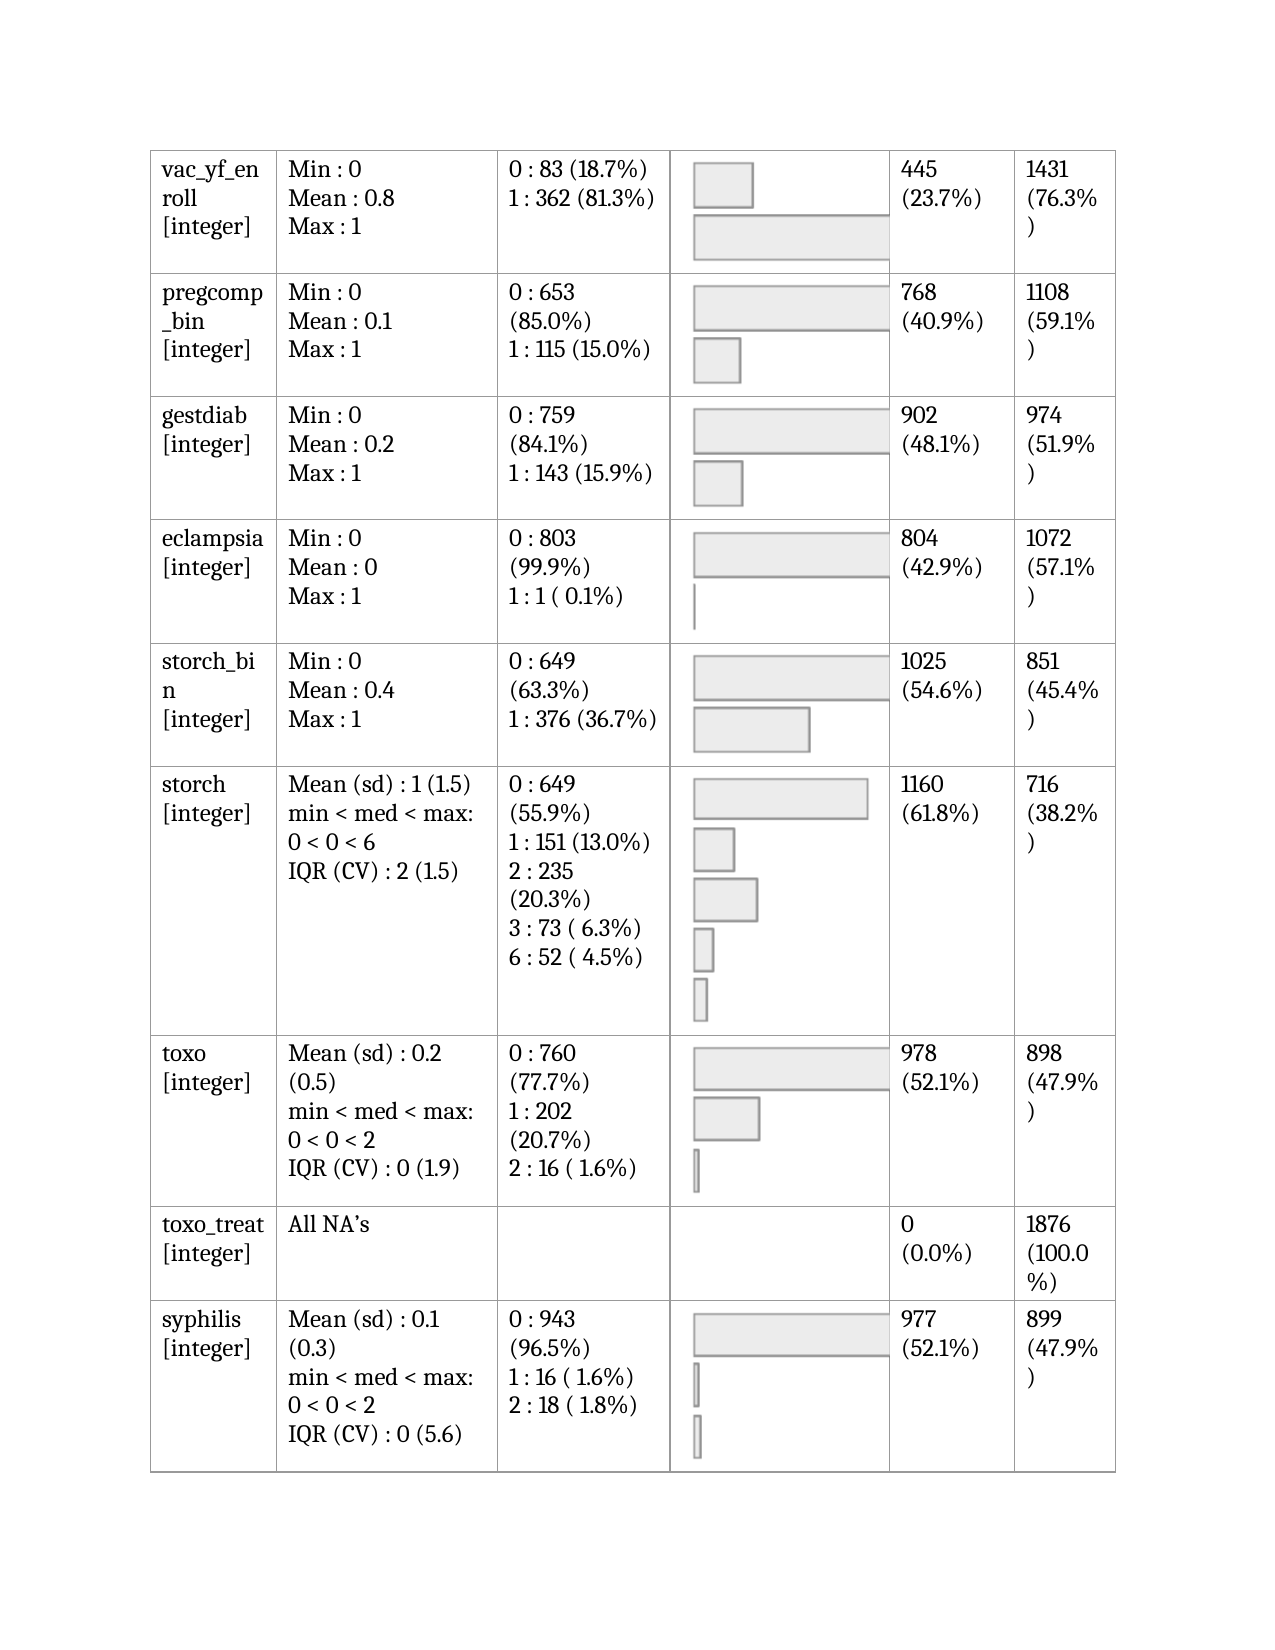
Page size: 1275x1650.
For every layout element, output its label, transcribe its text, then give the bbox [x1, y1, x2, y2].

table_cell [671, 1207, 889, 1300]
table_cell 0 : 653 (85.0%) 1 : 115 (15.0%) [498, 274, 669, 396]
table_cell Min : 0 Mean : 0 Max : 1 [277, 520, 497, 642]
table_cell syphilis [integer] [151, 1301, 276, 1471]
table_cell 898 (47.9%) [1015, 1036, 1115, 1206]
table_cell 716 (38.2%) [1015, 767, 1115, 1034]
table_cell 804 (42.9%) [890, 520, 1014, 642]
picture [681, 154, 890, 270]
table_cell Min : 0 Mean : 0.8 Max : 1 [277, 151, 497, 273]
table_cell [671, 397, 889, 519]
picture [681, 401, 890, 516]
table_cell Mean (sd) : 0.2 (0.5) min < med < max: 0 < 0 < 2 IQR (CV) : 0 (1.9) [277, 1036, 497, 1206]
table_cell [671, 1301, 889, 1471]
picture [681, 647, 890, 762]
table_cell 1160 (61.8%) [890, 767, 1014, 1034]
table_cell 1108 (59.1%) [1015, 274, 1115, 396]
table_cell [671, 767, 889, 1034]
table_cell 977 (52.1%) [890, 1301, 1014, 1471]
table_cell [671, 1036, 889, 1206]
table_cell 0 : 803 (99.9%) 1 : 1 ( 0.1%) [498, 520, 669, 642]
table_cell 1876 (100.0%) [1015, 1207, 1115, 1300]
table_cell Mean (sd) : 0.1 (0.3) min < med < max: 0 < 0 < 2 IQR (CV) : 0 (5.6) [277, 1301, 497, 1471]
table_cell vac_yf_enroll [integer] [151, 151, 276, 273]
table_cell 0 : 649 (55.9%) 1 : 151 (13.0%) 2 : 235 (20.3%) 3 : 73 ( 6.3%) 6 : 52 ( 4.5%) [498, 767, 669, 1034]
table_cell 1072 (57.1%) [1015, 520, 1115, 642]
table_cell 0 : 649 (63.3%) 1 : 376 (36.7%) [498, 644, 669, 766]
picture [681, 1039, 890, 1202]
table_cell Min : 0 Mean : 0.1 Max : 1 [277, 274, 497, 396]
table_cell 902 (48.1%) [890, 397, 1014, 519]
table_cell 851 (45.4%) [1015, 644, 1115, 766]
table_cell Mean (sd) : 1 (1.5) min < med < max: 0 < 0 < 6 IQR (CV) : 2 (1.5) [277, 767, 497, 1034]
table_cell toxo_treat [integer] [151, 1207, 276, 1300]
table_cell 768 (40.9%) [890, 274, 1014, 396]
table_cell 0 : 760 (77.7%) 1 : 202 (20.7%) 2 : 16 ( 1.6%) [498, 1036, 669, 1206]
table_cell gestdiab [integer] [151, 397, 276, 519]
picture [681, 770, 882, 1031]
table_cell 0 : 759 (84.1%) 1 : 143 (15.9%) [498, 397, 669, 519]
table_cell Min : 0 Mean : 0.4 Max : 1 [277, 644, 497, 766]
table_cell [671, 644, 889, 766]
table_cell 1431 (76.3%) [1015, 151, 1115, 273]
table_cell 1025 (54.6%) [890, 644, 1014, 766]
table_cell Min : 0 Mean : 0.2 Max : 1 [277, 397, 497, 519]
table_cell 974 (51.9%) [1015, 397, 1115, 519]
table_cell 0 : 943 (96.5%) 1 : 16 ( 1.6%) 2 : 18 ( 1.8%) [498, 1301, 669, 1471]
picture [681, 524, 890, 639]
table_cell [498, 1207, 669, 1300]
table_cell [671, 151, 889, 273]
picture [681, 1305, 890, 1468]
table_cell [671, 520, 889, 642]
table_cell 0 : 83 (18.7%) 1 : 362 (81.3%) [498, 151, 669, 273]
table_cell All NA’s [277, 1207, 497, 1300]
table_cell [671, 274, 889, 396]
table_cell 0 (0.0%) [890, 1207, 1014, 1300]
table_cell storch [integer] [151, 767, 276, 1034]
table_cell 978 (52.1%) [890, 1036, 1014, 1206]
table_cell pregcomp_bin [integer] [151, 274, 276, 396]
table_cell storch_bin [integer] [151, 644, 276, 766]
table_cell toxo [integer] [151, 1036, 276, 1206]
table_cell eclampsia [integer] [151, 520, 276, 642]
table_cell 899 (47.9%) [1015, 1301, 1115, 1471]
picture [681, 277, 890, 393]
table_cell 445 (23.7%) [890, 151, 1014, 273]
